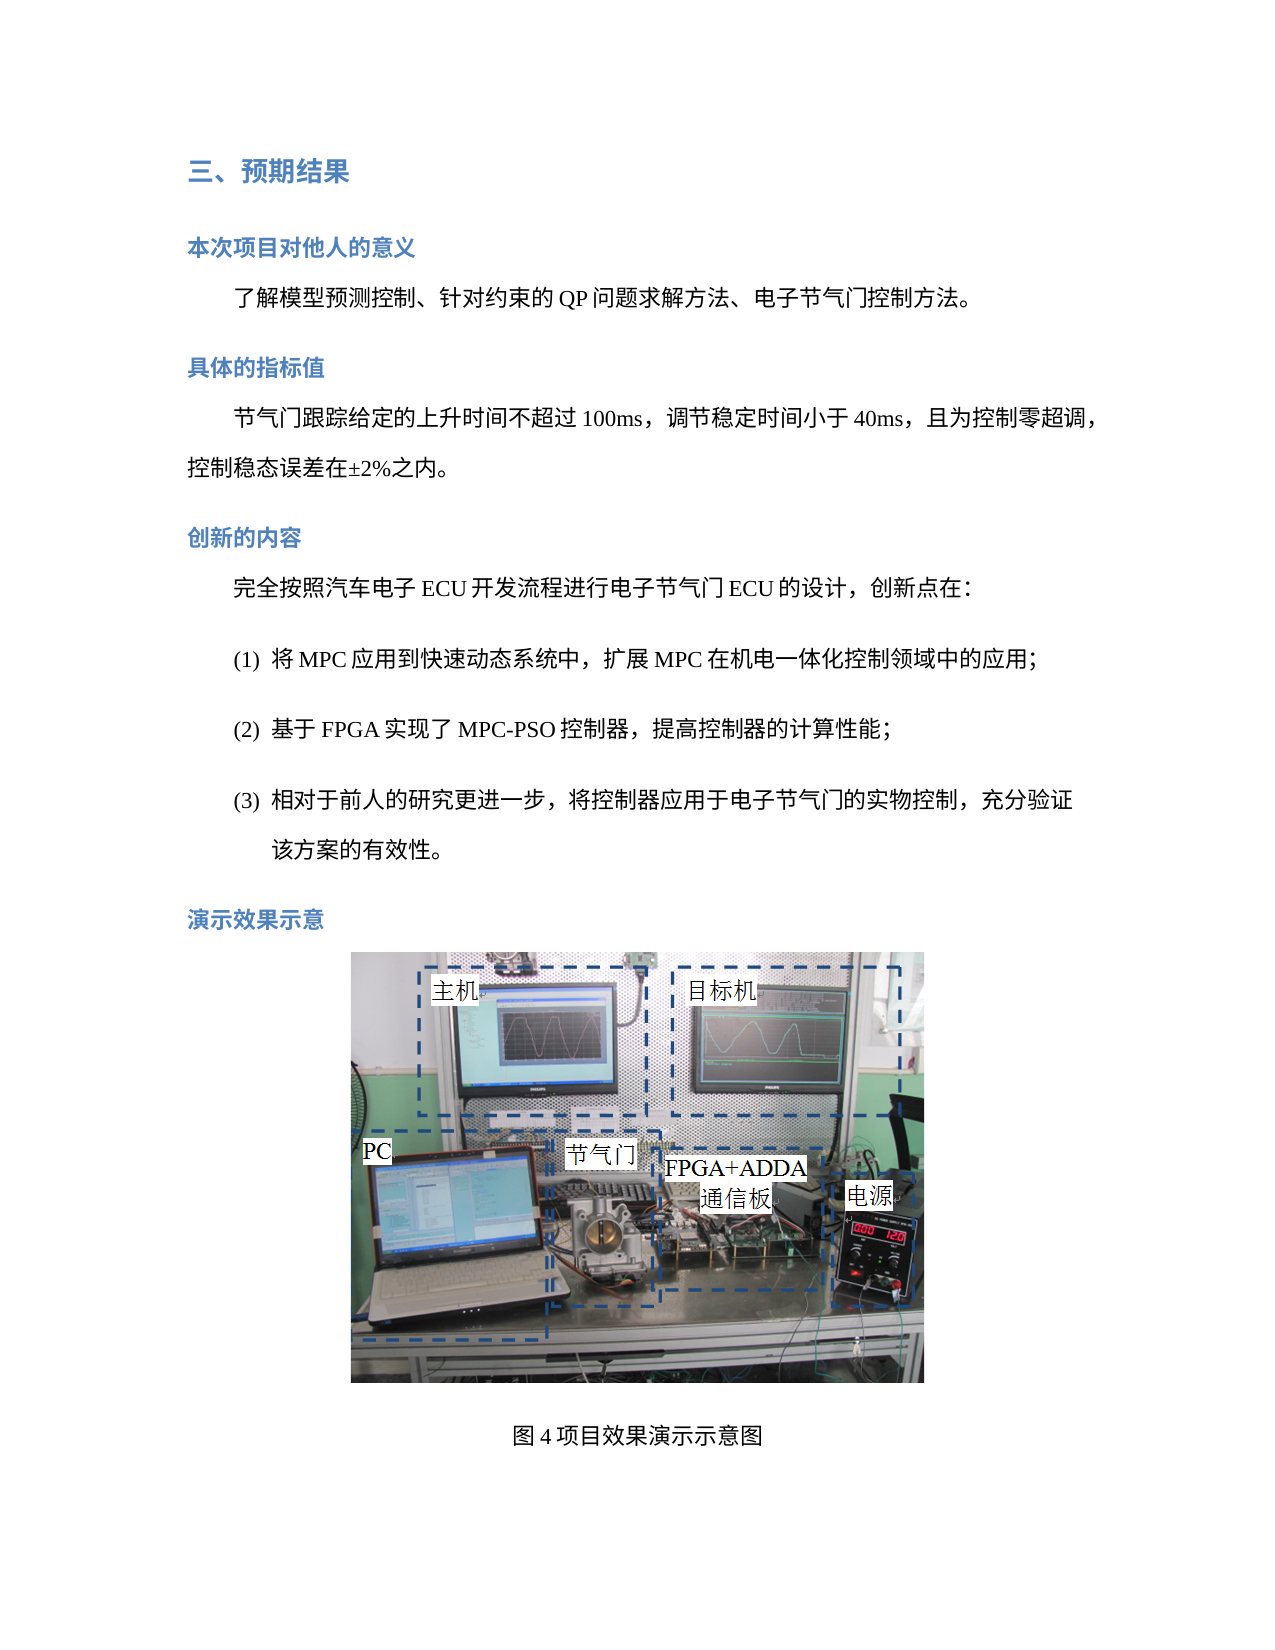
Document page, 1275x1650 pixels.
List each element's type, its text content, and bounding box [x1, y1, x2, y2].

list 相对于前人的研究更进一步，将控制器应用于电子节气门的实物控制，充分验证该方案的有效性。 [233, 782, 1087, 865]
list 基于FPGA实现了MPC-PSO控制器，提高控制器的计算性能； [233, 711, 1087, 744]
picture [350, 952, 925, 1383]
text 图4 项目效果演示示意图 [187, 1418, 1087, 1451]
subtitle 三、预期结果 [187, 150, 1087, 189]
subtitle 本次项目对他人的意义 [187, 230, 1087, 263]
subtitle 具体的指标值 [187, 350, 1087, 383]
list 将MPC应用到快速动态系统中，扩展MPC在机电一体化控制领域中的应用； [233, 641, 1087, 674]
text 节气门跟踪给定的上升时间不超过100ms，调节稳定时间小于40ms，且为控制零超调，控制稳态误差在±2%之内。 [187, 400, 1087, 483]
text 了解模型预测控制、针对约束的QP问题求解方法、电子节气门控制方法。 [187, 279, 1087, 313]
subtitle 创新的内容 [187, 520, 1087, 553]
text 完全按照汽车电子ECU开发流程进行电子节气门ECU的设计，创新点在： [187, 570, 1087, 603]
subtitle 演示效果示意 [187, 902, 1087, 936]
